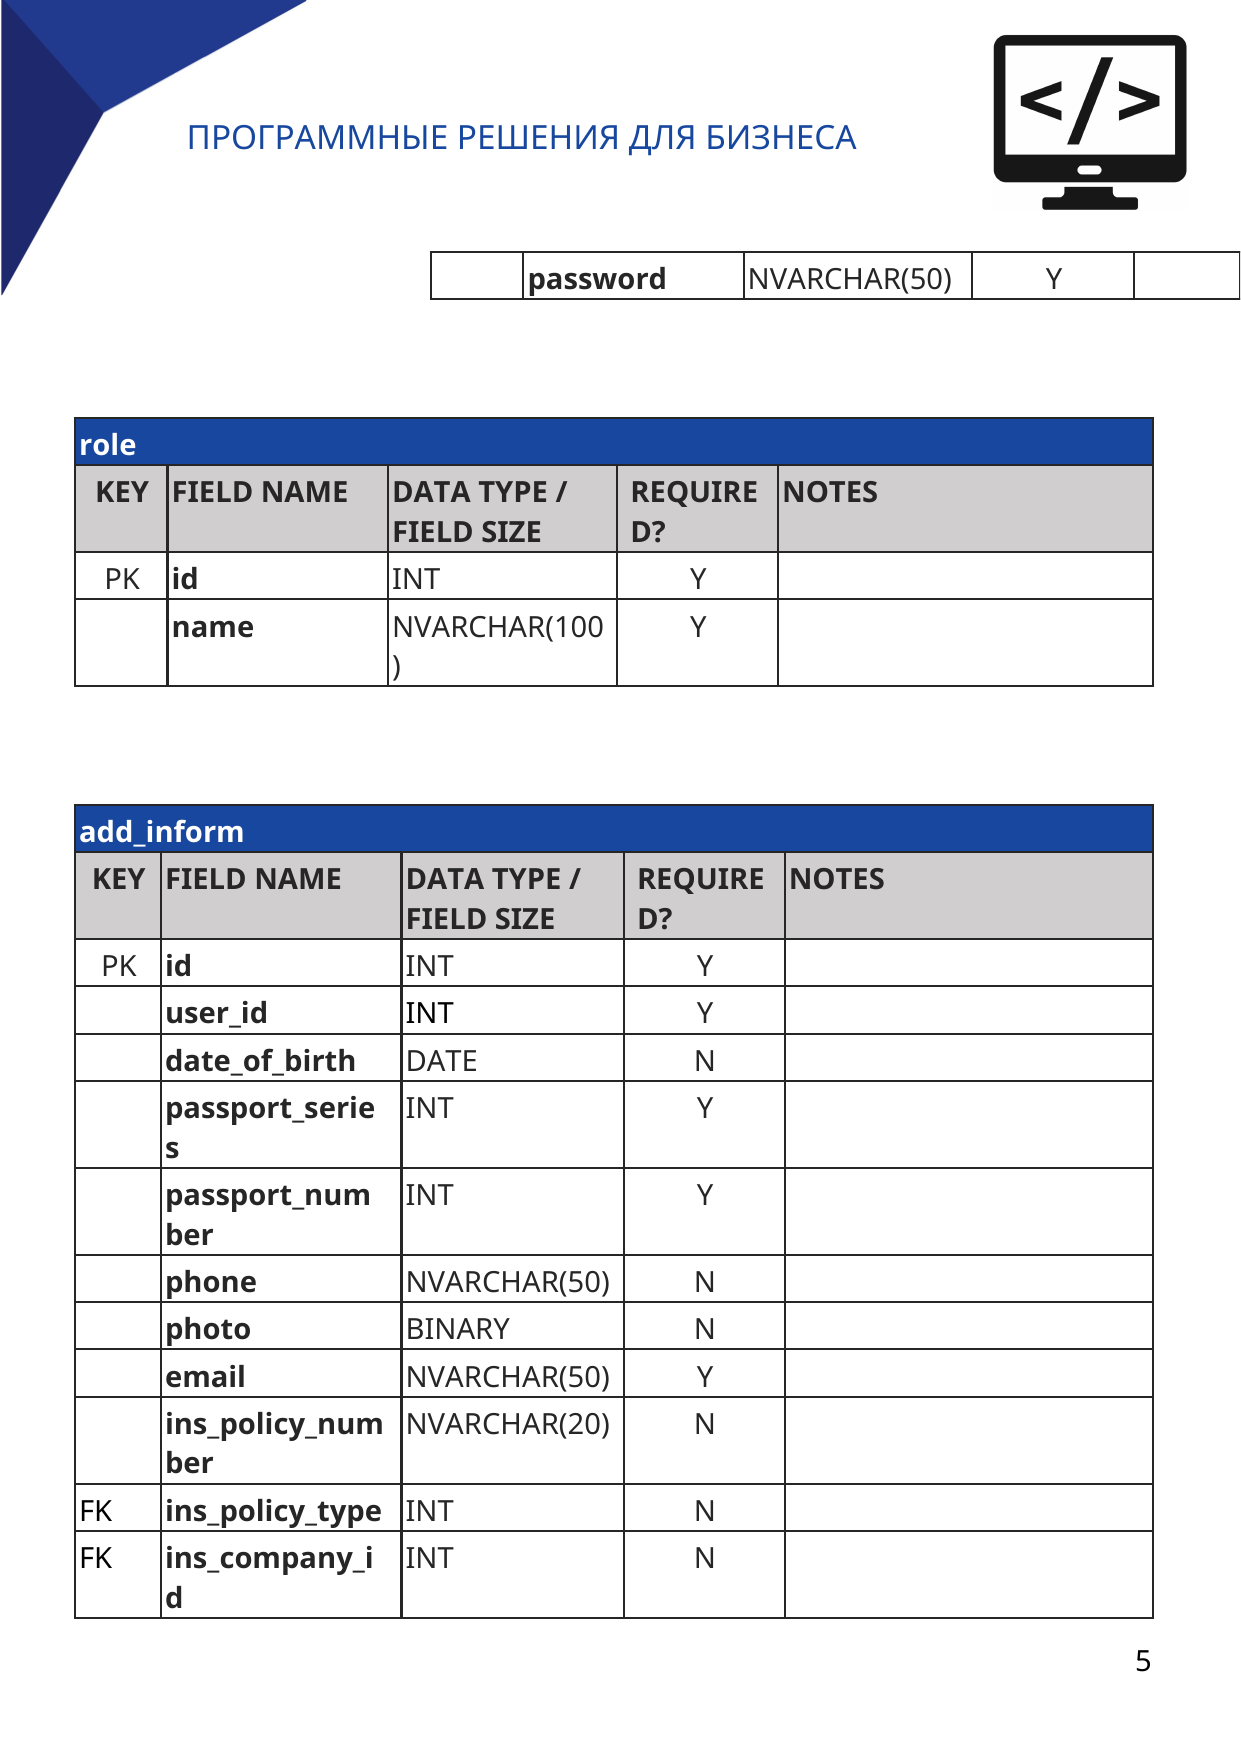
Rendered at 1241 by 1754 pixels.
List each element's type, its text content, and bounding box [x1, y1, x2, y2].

table_cell Y [973, 253, 1133, 298]
table_cell user_id [162, 987, 400, 1032]
table_cell INT [403, 940, 623, 985]
table_cell password [524, 253, 743, 298]
table_cell NOTES [779, 466, 1152, 551]
table_cell [786, 1035, 1152, 1080]
table_cell phone [162, 1256, 400, 1301]
table_cell [76, 1256, 160, 1301]
table_cell INT [389, 553, 616, 598]
table_cell [786, 1485, 1152, 1530]
table_cell [786, 1169, 1152, 1254]
table_cell name [169, 600, 387, 685]
table_header role [76, 419, 1152, 464]
table_cell REQUIRED? [618, 466, 777, 551]
table_cell Y [618, 600, 777, 685]
picture [0, 0, 307, 294]
table_cell [76, 1035, 160, 1080]
table_cell id [162, 940, 400, 985]
table_cell [1135, 253, 1239, 298]
table_cell passport_series [162, 1082, 400, 1167]
table_cell [786, 1256, 1152, 1301]
table_cell passport_number [162, 1169, 400, 1254]
table_cell N [625, 1532, 784, 1617]
table_cell N [625, 1256, 784, 1301]
table_cell ins_policy_type [162, 1485, 400, 1530]
table_cell N [625, 1398, 784, 1482]
table_cell KEY [76, 466, 166, 551]
table_cell Y [618, 553, 777, 598]
table_cell INT [403, 1532, 623, 1617]
table_cell Y [625, 1082, 784, 1167]
table_cell N [625, 1303, 784, 1348]
table_cell [76, 1398, 160, 1482]
table_cell DATA TYPE / FIELD SIZE [403, 853, 623, 938]
table_cell [786, 940, 1152, 985]
table_cell [76, 987, 160, 1032]
table_cell NVARCHAR(50) [403, 1350, 623, 1396]
table_cell PK [76, 553, 166, 598]
table_cell id [169, 553, 387, 598]
table_cell DATE [403, 1035, 623, 1080]
table_cell N [625, 1035, 784, 1080]
table_cell INT [403, 1169, 623, 1254]
table_cell FK [76, 1485, 160, 1530]
table_cell Y [625, 940, 784, 985]
table_cell NVARCHAR(20) [403, 1398, 623, 1482]
table_cell date_of_birth [162, 1035, 400, 1080]
picture [991, 33, 1188, 211]
table_cell [76, 1169, 160, 1254]
table_cell FIELD NAME [162, 853, 400, 938]
table_cell PK [76, 940, 160, 985]
table_cell DATA TYPE / FIELD SIZE [389, 466, 616, 551]
table_cell [76, 1082, 160, 1167]
table_cell FIELD NAME [169, 466, 387, 551]
table_cell [786, 1350, 1152, 1396]
table_cell [76, 600, 166, 685]
table_cell email [162, 1350, 400, 1396]
table_cell N [625, 1485, 784, 1530]
table_cell INT [403, 1082, 623, 1167]
table_cell BINARY [403, 1303, 623, 1348]
table_header add_inform [76, 806, 1152, 851]
table_cell NVARCHAR(50) [745, 253, 971, 298]
table_cell INT [403, 1485, 623, 1530]
table_cell KEY [76, 853, 160, 938]
table_cell FK [76, 1532, 160, 1617]
table_cell ins_policy_number [162, 1398, 400, 1482]
table_cell NOTES [786, 853, 1152, 938]
table_cell Y [625, 1350, 784, 1396]
table_cell Y [625, 1169, 784, 1254]
table_cell NVARCHAR(100) [389, 600, 616, 685]
table_cell [786, 1303, 1152, 1348]
table_cell [786, 1532, 1152, 1617]
table_cell INT [403, 987, 623, 1032]
table_cell Y [625, 987, 784, 1032]
table_cell [786, 1082, 1152, 1167]
table_cell [76, 1303, 160, 1348]
table_cell ins_company_id [162, 1532, 400, 1617]
table_cell [432, 253, 522, 298]
table_cell NVARCHAR(50) [403, 1256, 623, 1301]
table_cell [779, 600, 1152, 685]
table_cell REQUIRED? [625, 853, 784, 938]
table_cell [779, 553, 1152, 598]
table_cell [786, 1398, 1152, 1482]
table_cell [786, 987, 1152, 1032]
table_cell [76, 1350, 160, 1396]
table_cell photo [162, 1303, 400, 1348]
